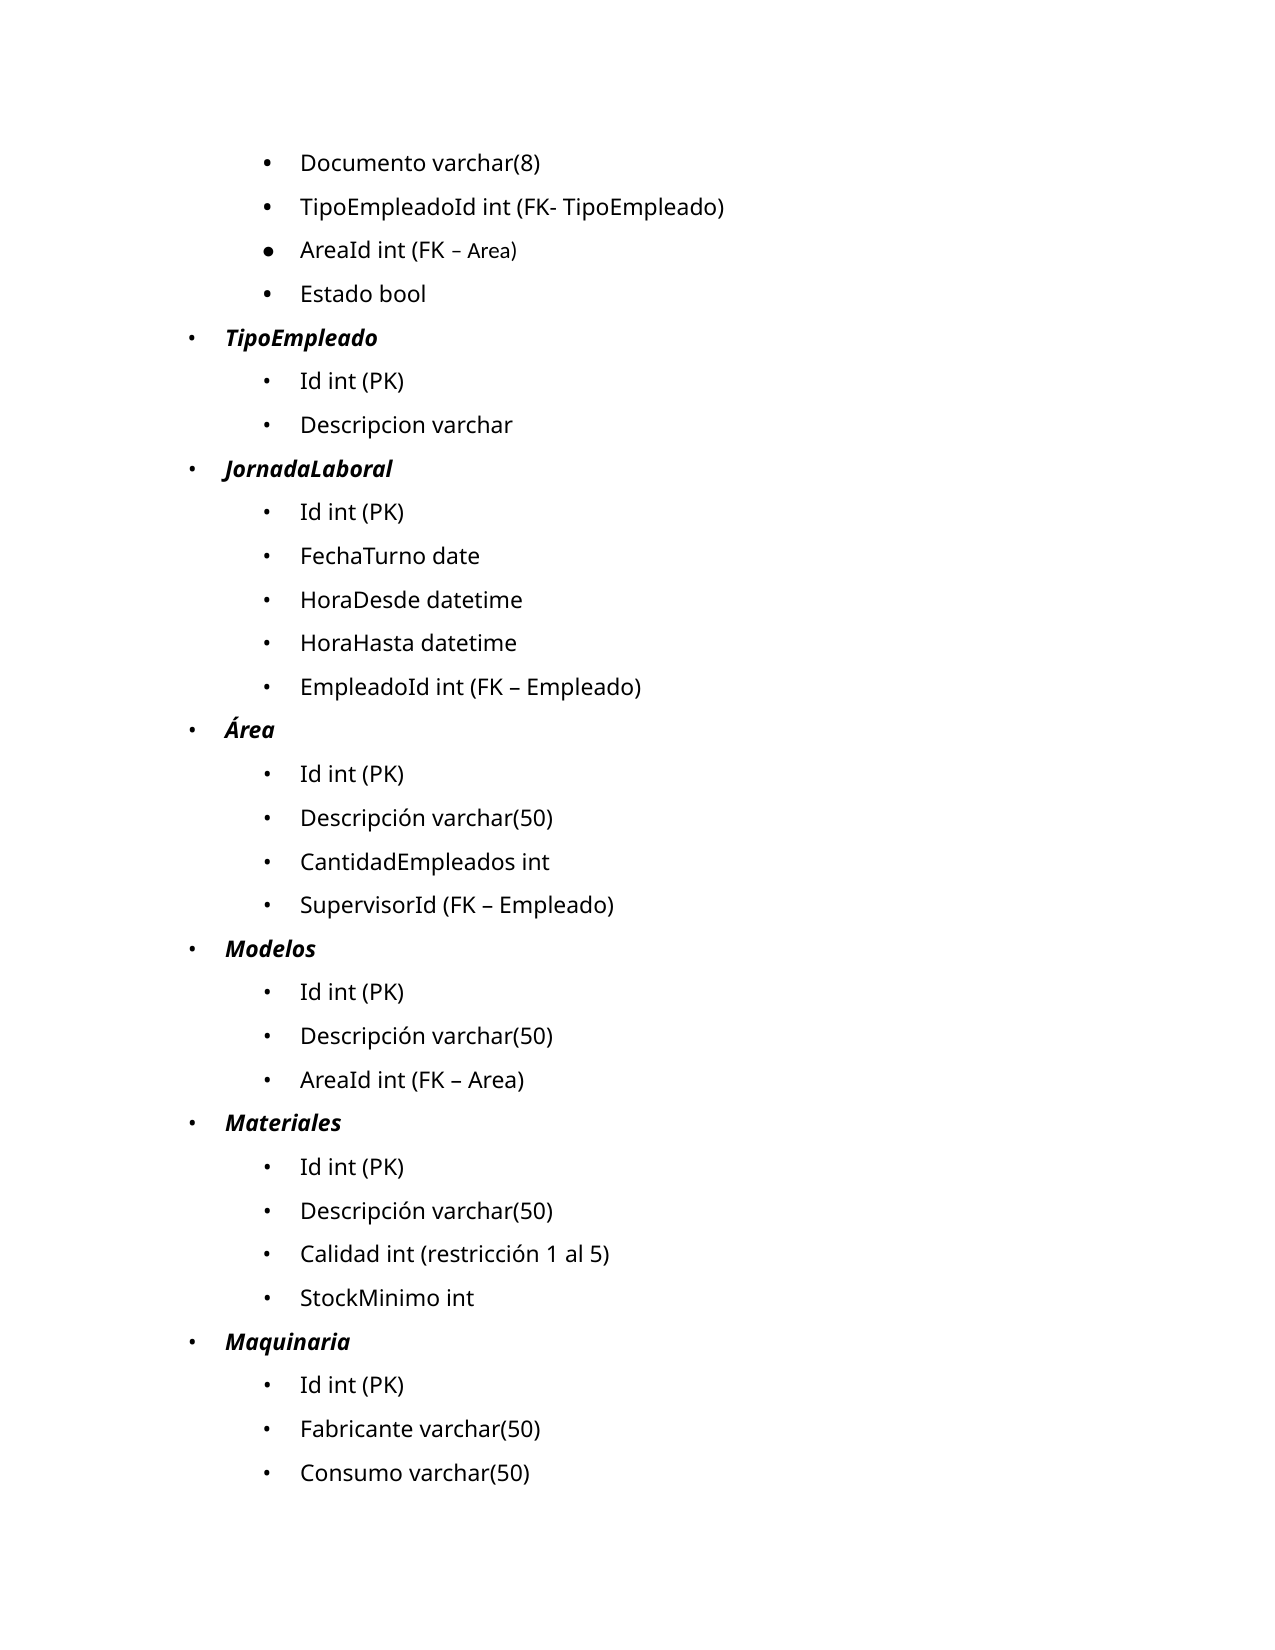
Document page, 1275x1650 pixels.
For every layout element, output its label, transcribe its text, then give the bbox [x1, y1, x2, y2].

list Id int (PK) [262, 368, 1125, 395]
list Área [187, 717, 1125, 744]
list Id int (PK) [262, 761, 1125, 788]
list HoraHasta datetime [262, 630, 1125, 657]
list Descripción varchar(50) [262, 805, 1125, 832]
list CantidadEmpleados int [262, 848, 1125, 875]
list FechaTurno date [262, 543, 1125, 570]
list JornadaLaboral [187, 456, 1125, 482]
list Id int (PK) [262, 1154, 1125, 1181]
list Materiales [187, 1110, 1125, 1137]
list Id int (PK) [262, 979, 1125, 1006]
list Id int (PK) [262, 1372, 1125, 1399]
list Descripción varchar(50) [262, 1023, 1125, 1050]
list Consumo varchar(50) [262, 1459, 1125, 1486]
list Documento varchar(8) [262, 150, 1125, 177]
list EmpleadoId int (FK – Empleado) [262, 674, 1125, 701]
list Estado bool [262, 281, 1125, 308]
list TipoEmpleadoId int (FK- TipoEmpleado) [262, 194, 1125, 221]
list Modelos [187, 936, 1125, 963]
list Id int (PK) [262, 499, 1125, 526]
list SupervisorId (FK – Empleado) [262, 892, 1125, 919]
list Maquinaria [187, 1328, 1125, 1355]
list AreaId int (FK – Area) [262, 237, 1125, 264]
list AreaId int (FK – Area) [262, 1067, 1125, 1093]
list Descripcion varchar [262, 412, 1125, 439]
list HoraDesde datetime [262, 586, 1125, 613]
list Calidad int (restricción 1 al 5) [262, 1241, 1125, 1268]
list Fabricante varchar(50) [262, 1416, 1125, 1443]
list Descripción varchar(50) [262, 1197, 1125, 1224]
list TipoEmpleado [187, 324, 1125, 352]
list StockMinimo int [262, 1285, 1125, 1312]
